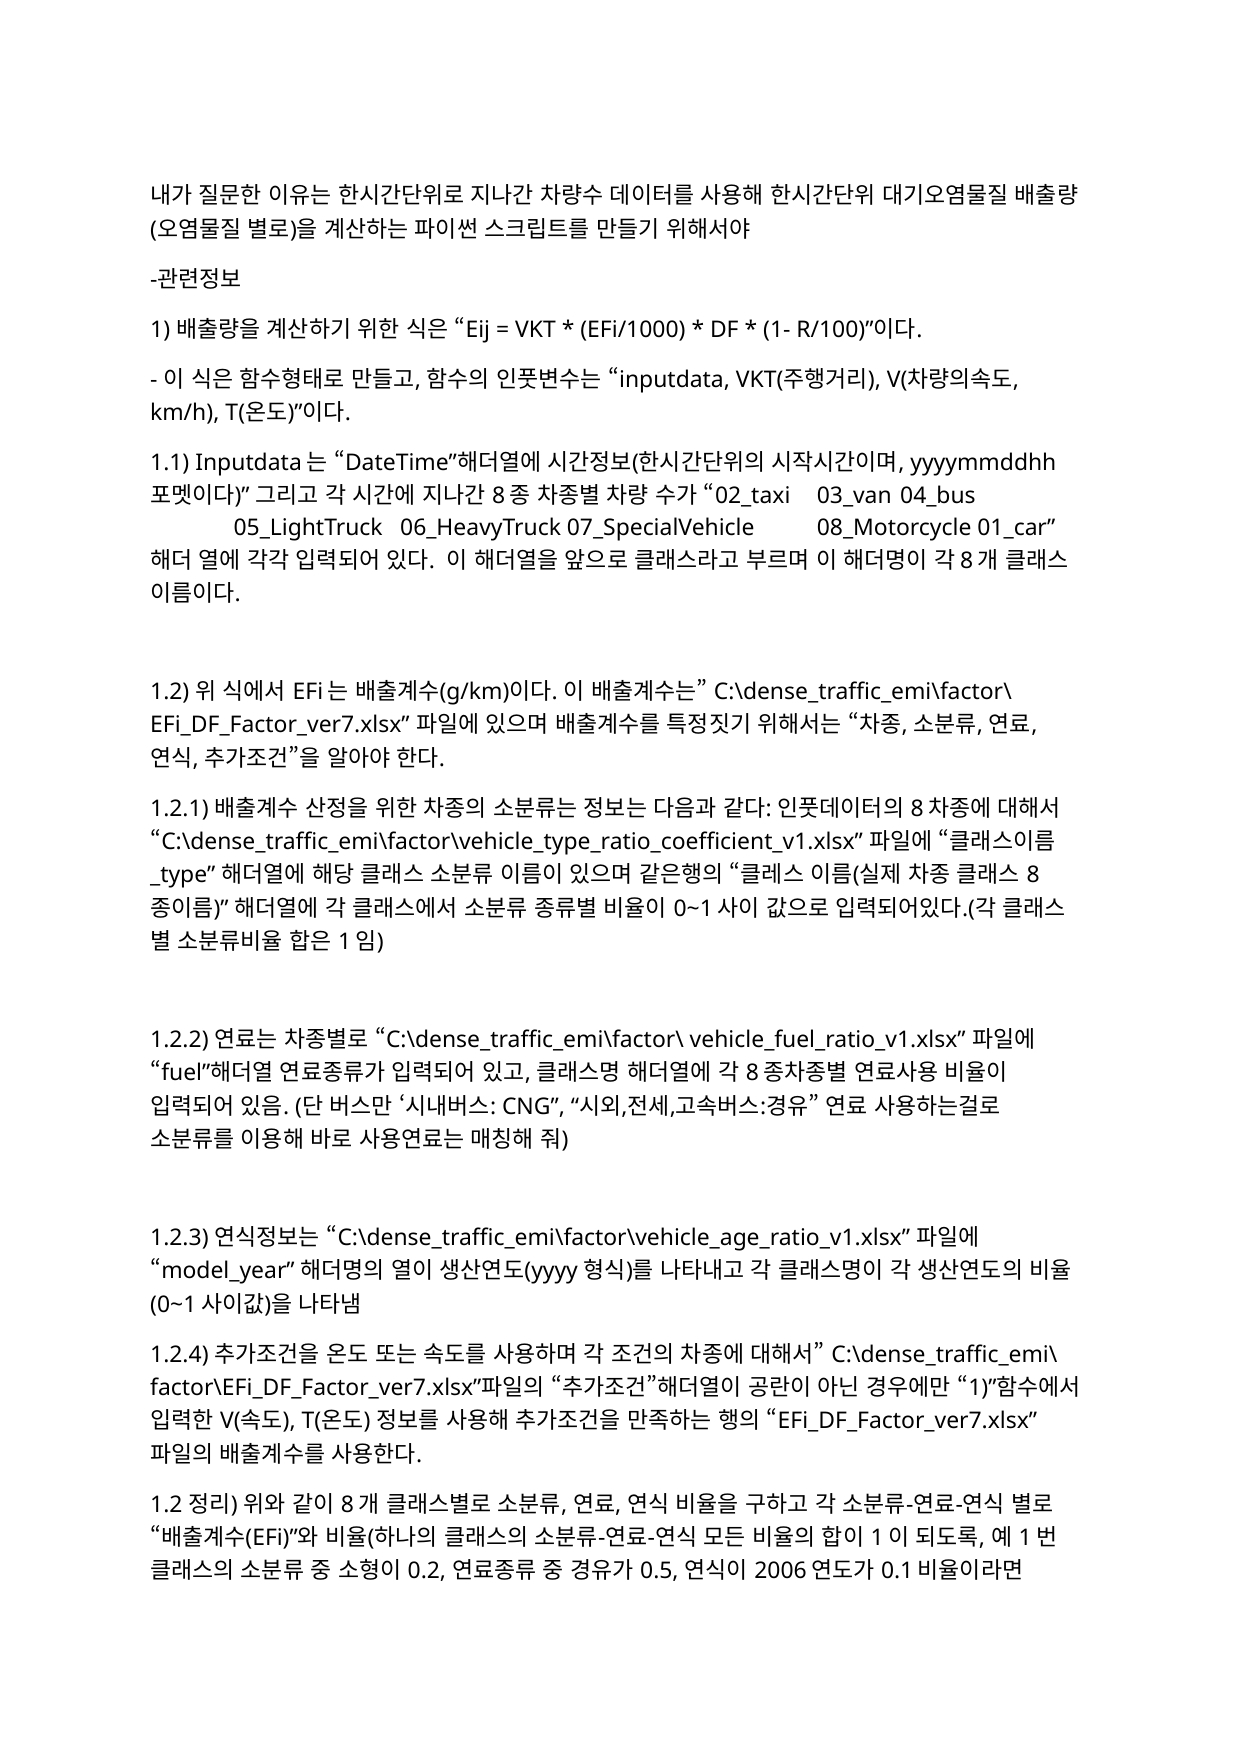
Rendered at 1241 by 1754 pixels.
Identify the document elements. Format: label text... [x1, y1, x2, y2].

text 1.2.3) 연식정보는 “C:\dense_traffic_emi\factor\vehicle_age_ratio_v1.xlsx” 파일에 “model_year” 해더명의 열이 생산연도(yyyy 형식)를 나타내고 각 클래스명이 각 생산연도의 비율(0~1사이값)을 나타냄 [150, 1219, 1090, 1319]
text 1.2) 위 식에서 EFi는 배출계수(g/km)이다. 이 배출계수는” C:\dense_traffic_emi\factor\EFi_DF_Factor_ver7.xlsx” 파일에 있으며 배출계수를 특정짓기 위해서는 “차종, 소분류, 연료, 연식, 추가조건”을 알아야 한다. [150, 673, 1090, 773]
text 1) 배출량을 계산하기 위한 식은 “Eij = VKT * (EFi/1000) * DF * (1- R/100)”이다. [150, 310, 1090, 344]
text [150, 1485, 1090, 1585]
text -관련정보 [150, 260, 1090, 294]
text 1.2.1) 배출계수 산정을 위한 차종의 소분류는 정보는 다음과 같다: 인풋데이터의 8차종에 대해서 “C:\dense_traffic_emi\factor\vehicle_type_ratio_coefficient_v1.xlsx” 파일에 “클래스이름_type” 해더열에 해당 클래스 소분류 이름이 있으며 같은행의 “클레스 이름(실제 차종 클래스 8종이름)” 해더열에 각 클래스에서 소분류 종류별 비율이 0~1사이 값으로 입력되어있다.(각 클래스 별 소분류비율 합은 1임) [150, 789, 1090, 956]
text - 이 식은 함수형태로 만들고, 함수의 인풋변수는 “inputdata, VKT(주행거리), V(차량의속도, km/h), T(온도)”이다. [150, 360, 1090, 427]
text 1.2.2) 연료는 차종별로 “C:\dense_traffic_emi\factor\ vehicle_fuel_ratio_v1.xlsx” 파일에 “fuel”해더열 연료종류가 입력되어 있고, 클래스명 해더열에 각 8종차종별 연료사용 비율이 입력되어 있음. (단 버스만 ‘시내버스: CNG”, “시외,전세,고속버스:경유” 연료 사용하는걸로 소분류를 이용해 바로 사용연료는 매칭해 줘) [150, 1021, 1090, 1154]
text 내가 질문한 이유는 한시간단위로 지나간 차량수 데이터를 사용해 한시간단위 대기오염물질 배출량(오염물질 별로)을 계산하는 파이썬 스크립트를 만들기 위해서야 [150, 177, 1090, 244]
text 1.2.4) 추가조건을 온도 또는 속도를 사용하며 각 조건의 차종에 대해서” C:\dense_traffic_emi\factor\EFi_DF_Factor_ver7.xlsx”파일의 “추가조건”해더열이 공란이 아닌 경우에만 “1)”함수에서 입력한 V(속도), T(온도) 정보를 사용해 추가조건을 만족하는 행의 “EFi_DF_Factor_ver7.xlsx”파일의 배출계수를 사용한다. [150, 1335, 1090, 1469]
text 1.1) Inputdata는 “DateTime”해더열에 시간정보(한시간단위의 시작시간이며, yyyymmddhh 포멧이다)” 그리고 각 시간에 지나간 8종 차종별 차량 수가 “02_taxi 03_van 04_bus 05_LightTruck 06_HeavyTruck 07_SpecialVehicle 08_Motorcycle 01_car” 해더 열에 각각 입력되어 있다. 이 해더열을 앞으로 클래스라고 부르며 이 해더명이 각8개 클래스 이름이다. [150, 444, 1090, 608]
